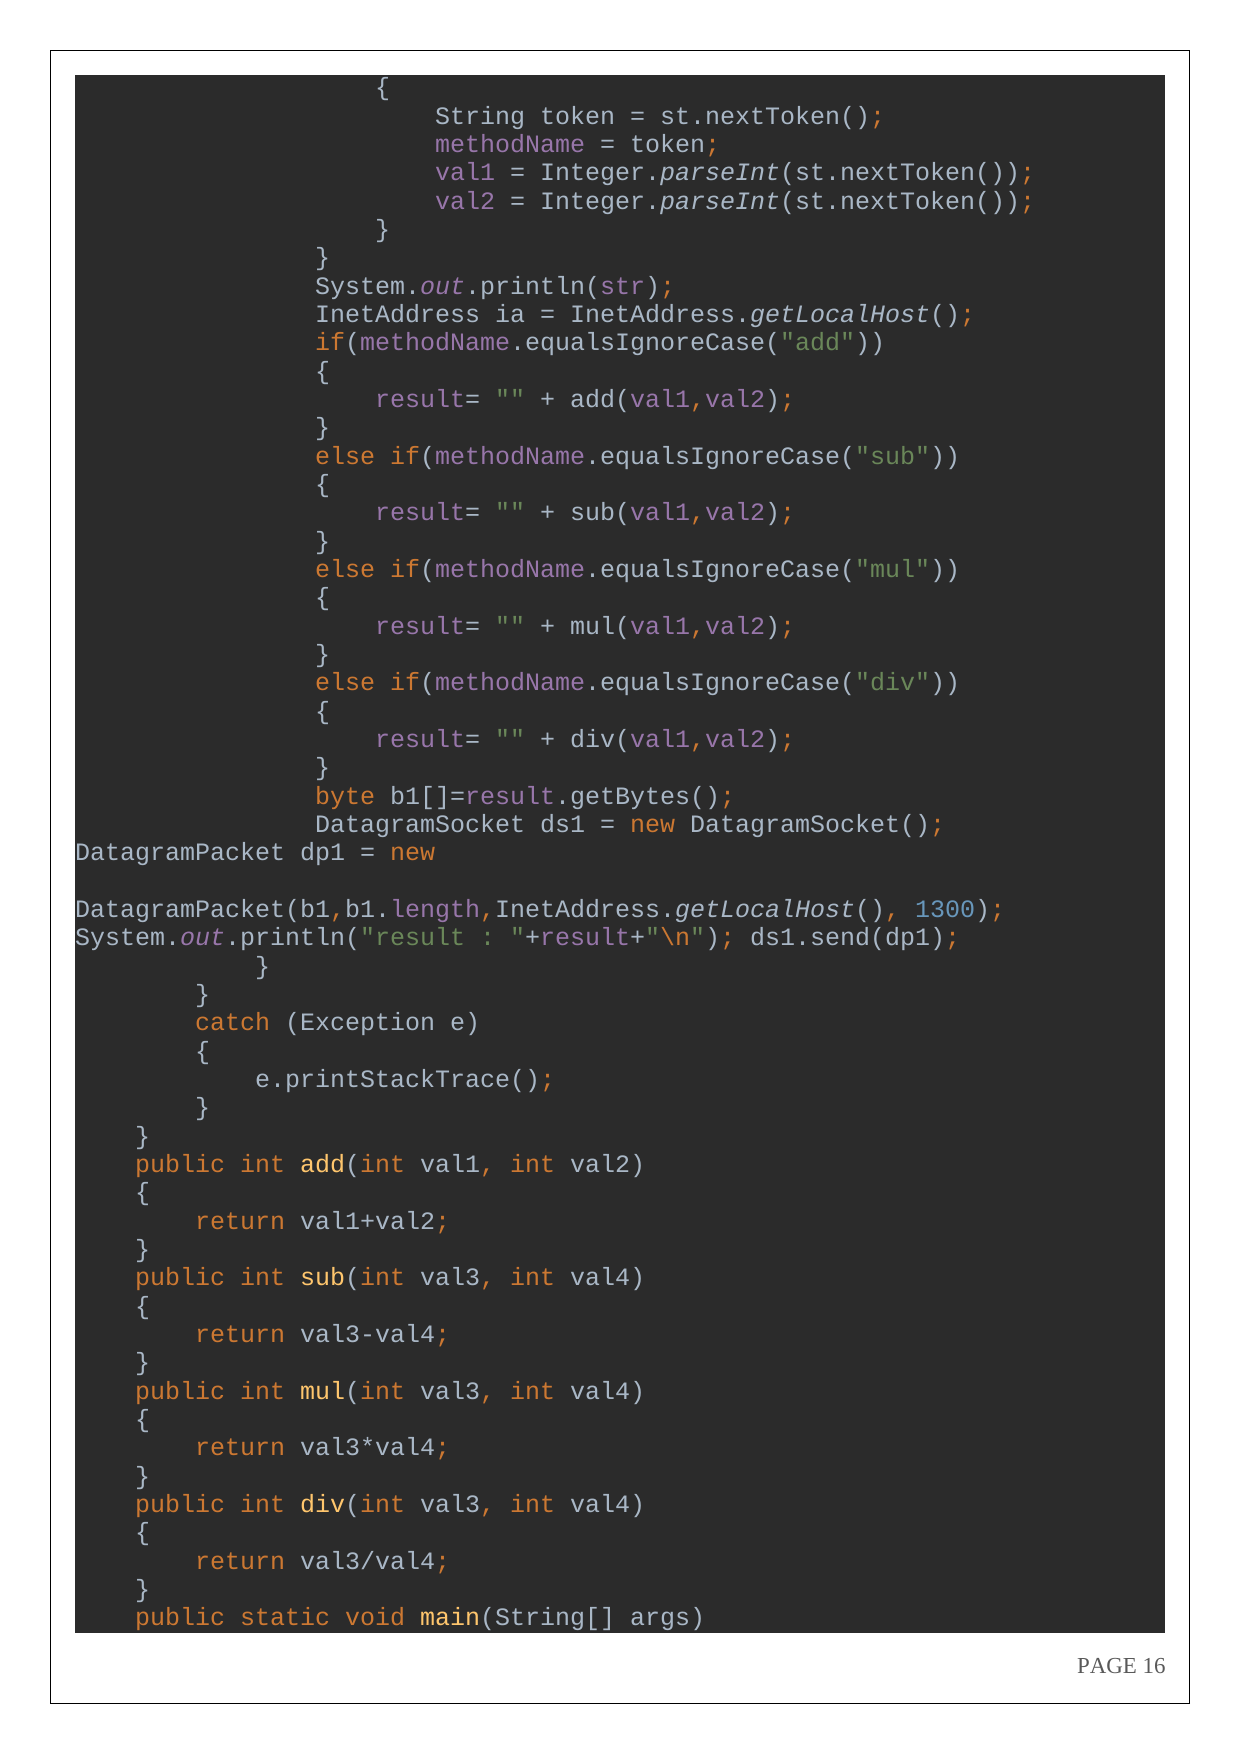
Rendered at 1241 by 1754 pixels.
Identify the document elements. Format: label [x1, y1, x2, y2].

text [75, 75, 1165, 1633]
